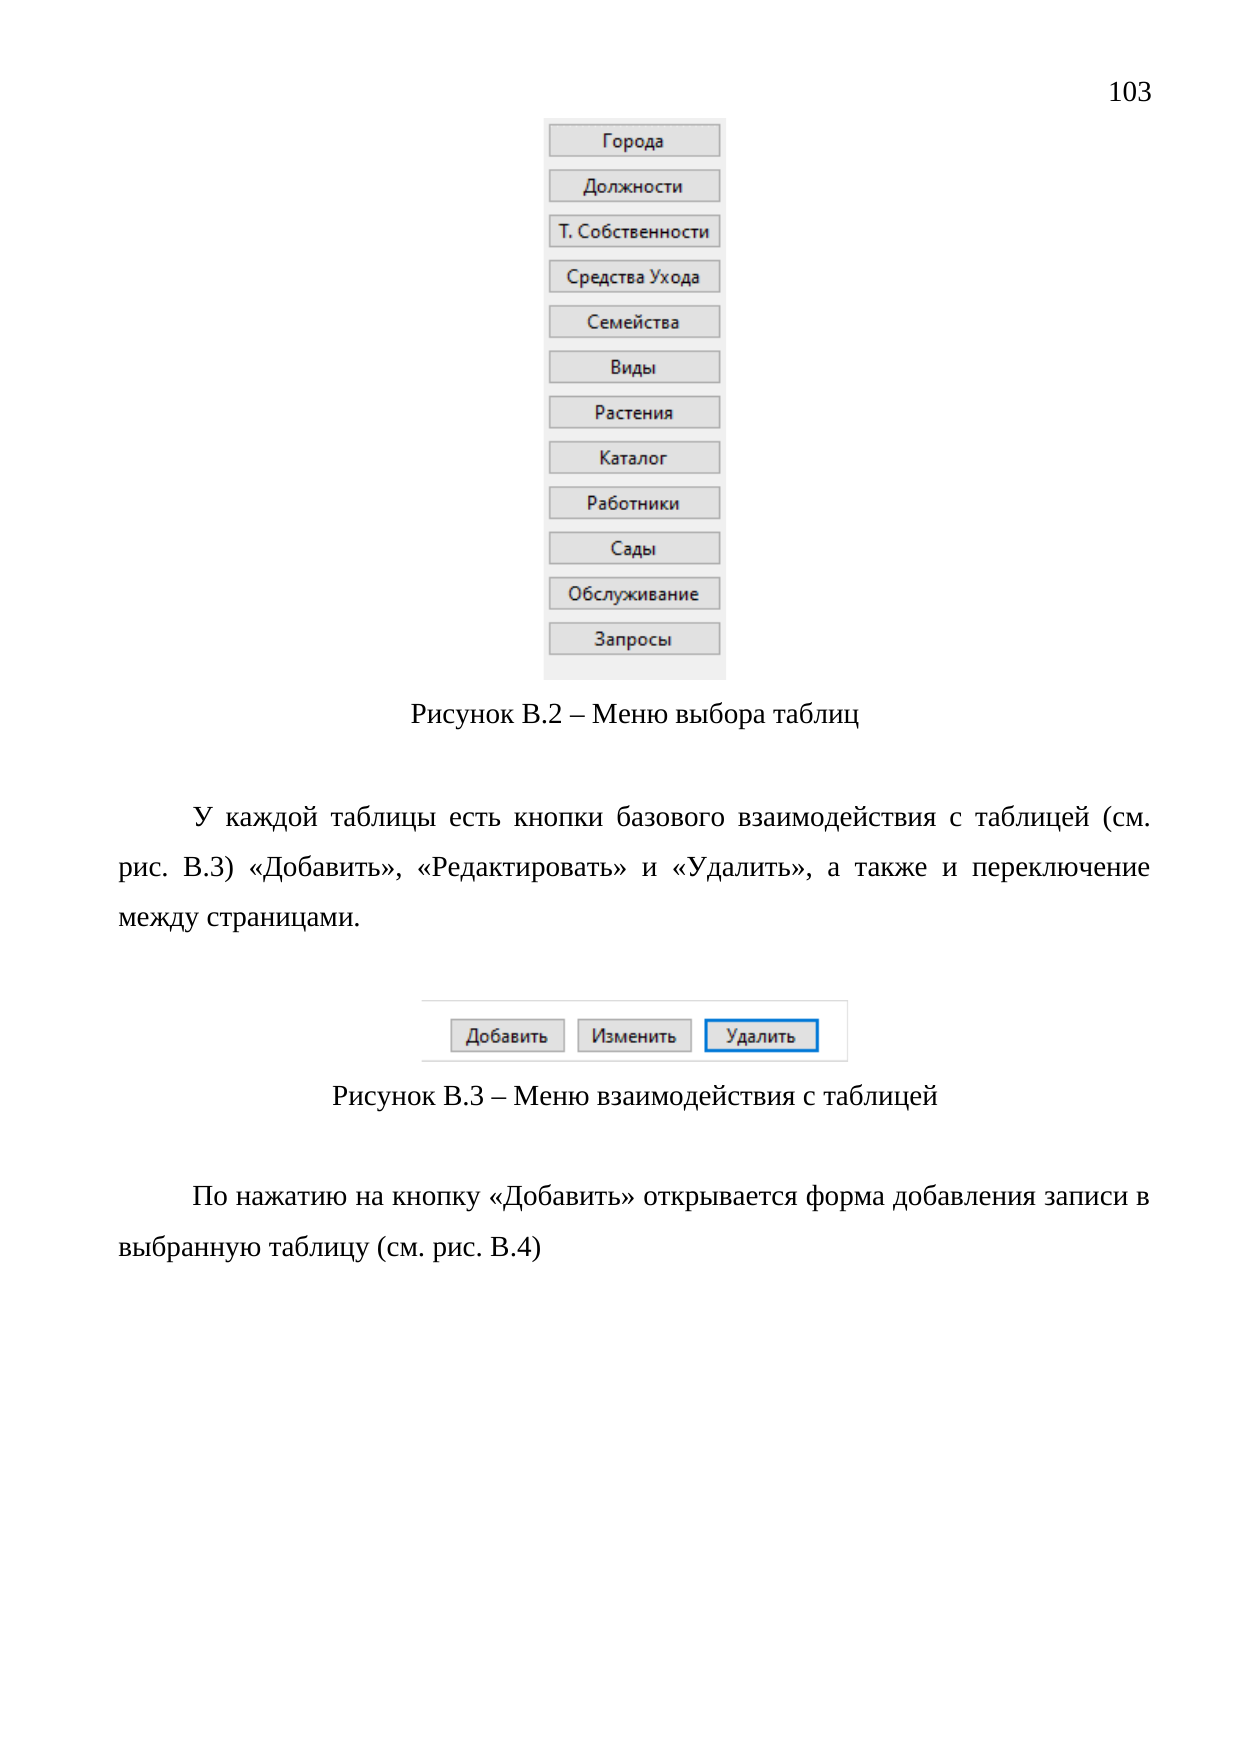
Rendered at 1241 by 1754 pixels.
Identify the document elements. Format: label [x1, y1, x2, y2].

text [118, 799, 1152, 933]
picture [543, 118, 727, 680]
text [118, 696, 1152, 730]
picture [421, 1000, 849, 1062]
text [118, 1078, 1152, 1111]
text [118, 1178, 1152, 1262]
